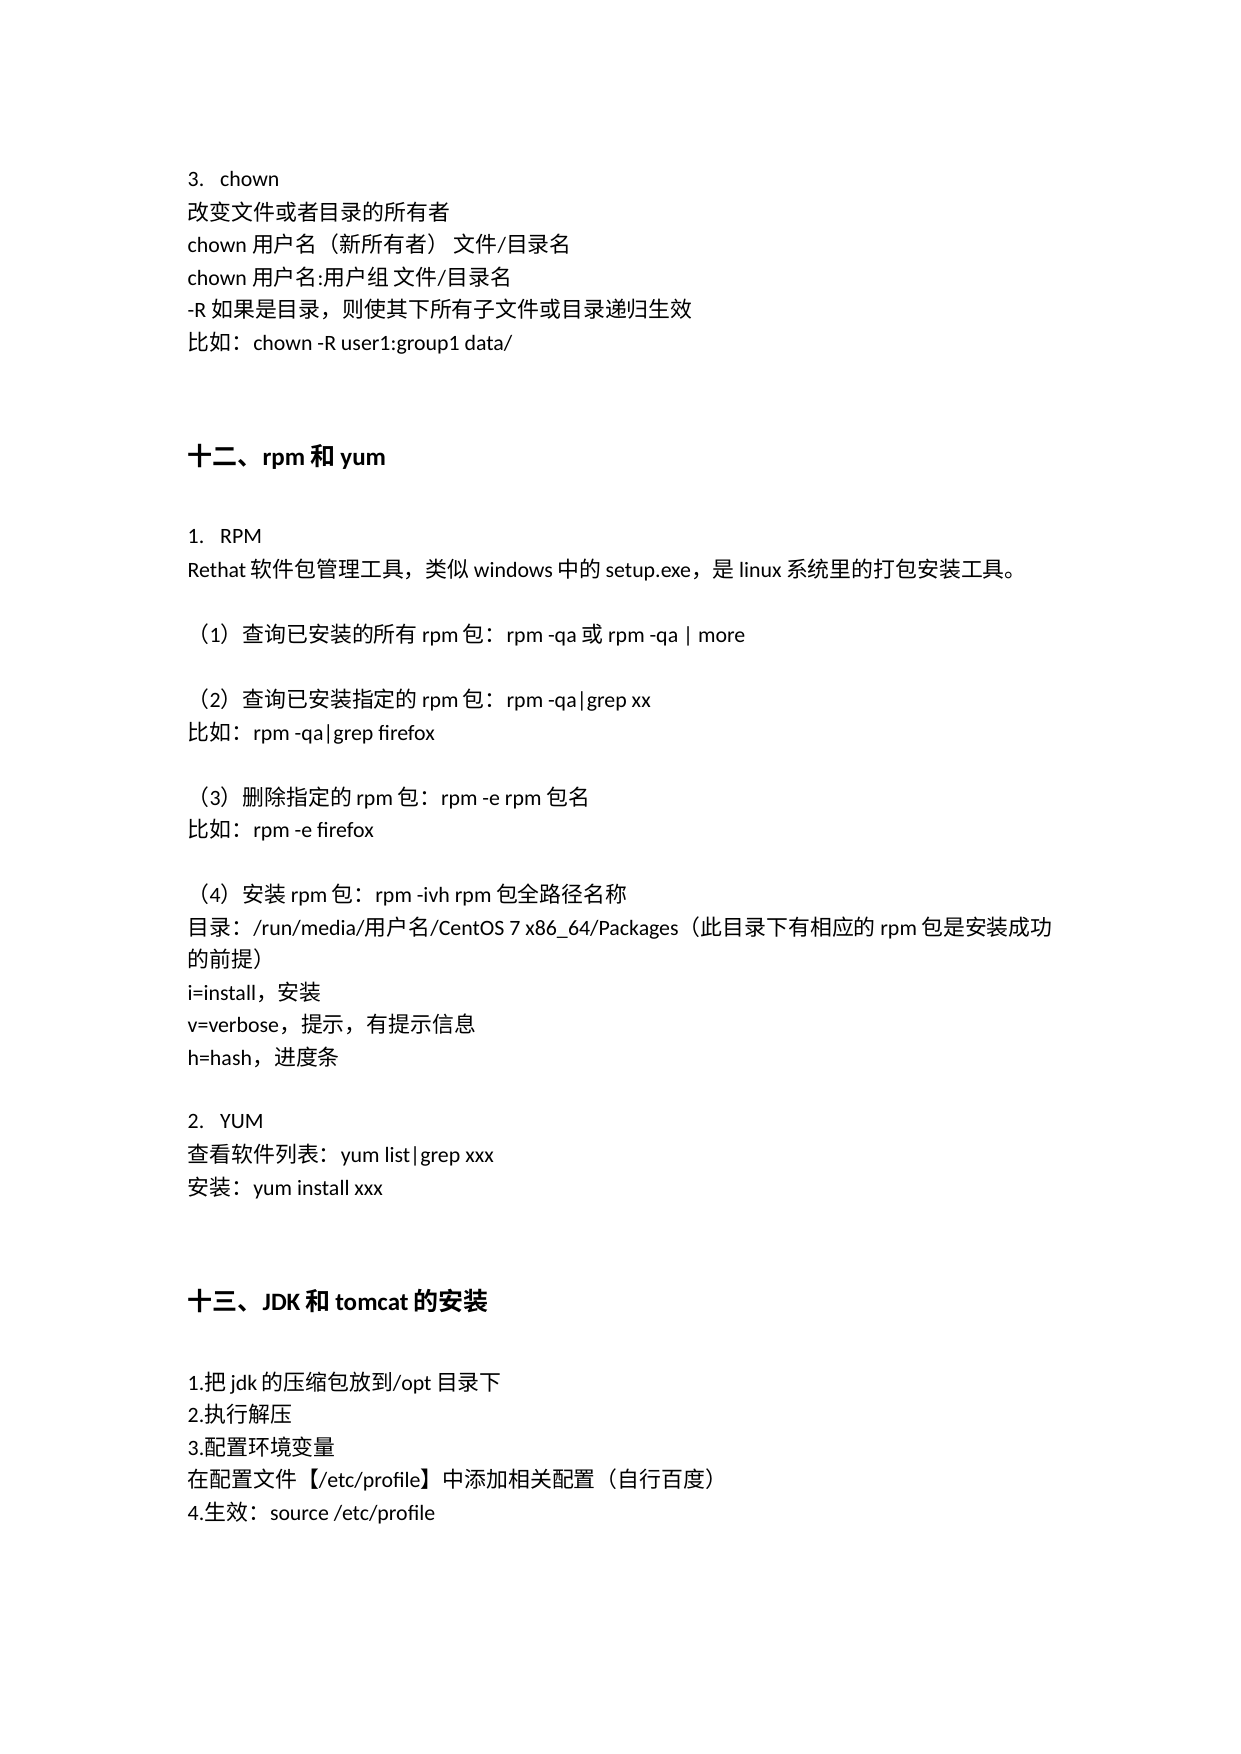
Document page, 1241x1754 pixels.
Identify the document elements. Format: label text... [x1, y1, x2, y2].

list 比如：rpm -qa|grep firefox [187, 714, 1053, 747]
list （2）查询已安装指定的rpm包：rpm -qa|grep xx [187, 682, 1053, 714]
list 3.配置环境变量 [187, 1429, 1053, 1462]
list i=install，安装 [187, 974, 1053, 1007]
list 2.执行解压 [187, 1397, 1053, 1429]
list RPM [187, 519, 1053, 552]
list h=hash，进度条 [187, 1039, 1053, 1072]
list v=verbose，提示，有提示信息 [187, 1007, 1053, 1039]
list rpm和yum [187, 422, 1053, 487]
list 4.生效：source /etc/profile [187, 1494, 1053, 1527]
list （4）安装rpm包：rpm -ivh rpm包全路径名称 [187, 877, 1053, 909]
list 安装：yum install xxx [187, 1169, 1053, 1202]
list 查看软件列表：yum list|grep xxx [187, 1137, 1053, 1169]
list （3）删除指定的rpm包：rpm -e rpm包名 [187, 779, 1053, 812]
list Rethat软件包管理工具，类似windows中的setup.exe，是linux系统里的打包安装工具。 [187, 552, 1053, 584]
list -R 如果是目录，则使其下所有子文件或目录递归生效 [187, 292, 1053, 324]
list 在配置文件【/etc/profile】中添加相关配置（自行百度） [187, 1462, 1053, 1494]
list YUM [187, 1104, 1053, 1137]
list 比如：chown -R user1:group1 data/ [187, 324, 1053, 357]
list 1.把jdk的压缩包放到/opt目录下 [187, 1364, 1053, 1397]
list 改变文件或者目录的所有者 [187, 194, 1053, 227]
list chown [187, 162, 1053, 194]
list 比如：rpm -e firefox [187, 812, 1053, 844]
list 目录：/run/media/用户名/CentOS 7 x86_64/Packages（此目录下有相应的rpm包是安装成功的前提） [187, 909, 1053, 974]
list JDK和tomcat的安装 [187, 1267, 1053, 1332]
list chown 用户名:用户组 文件/目录名 [187, 259, 1053, 292]
list chown 用户名（新所有者） 文件/目录名 [187, 227, 1053, 259]
list （1）查询已安装的所有rpm包：rpm -qa或 rpm -qa | more [187, 617, 1053, 649]
